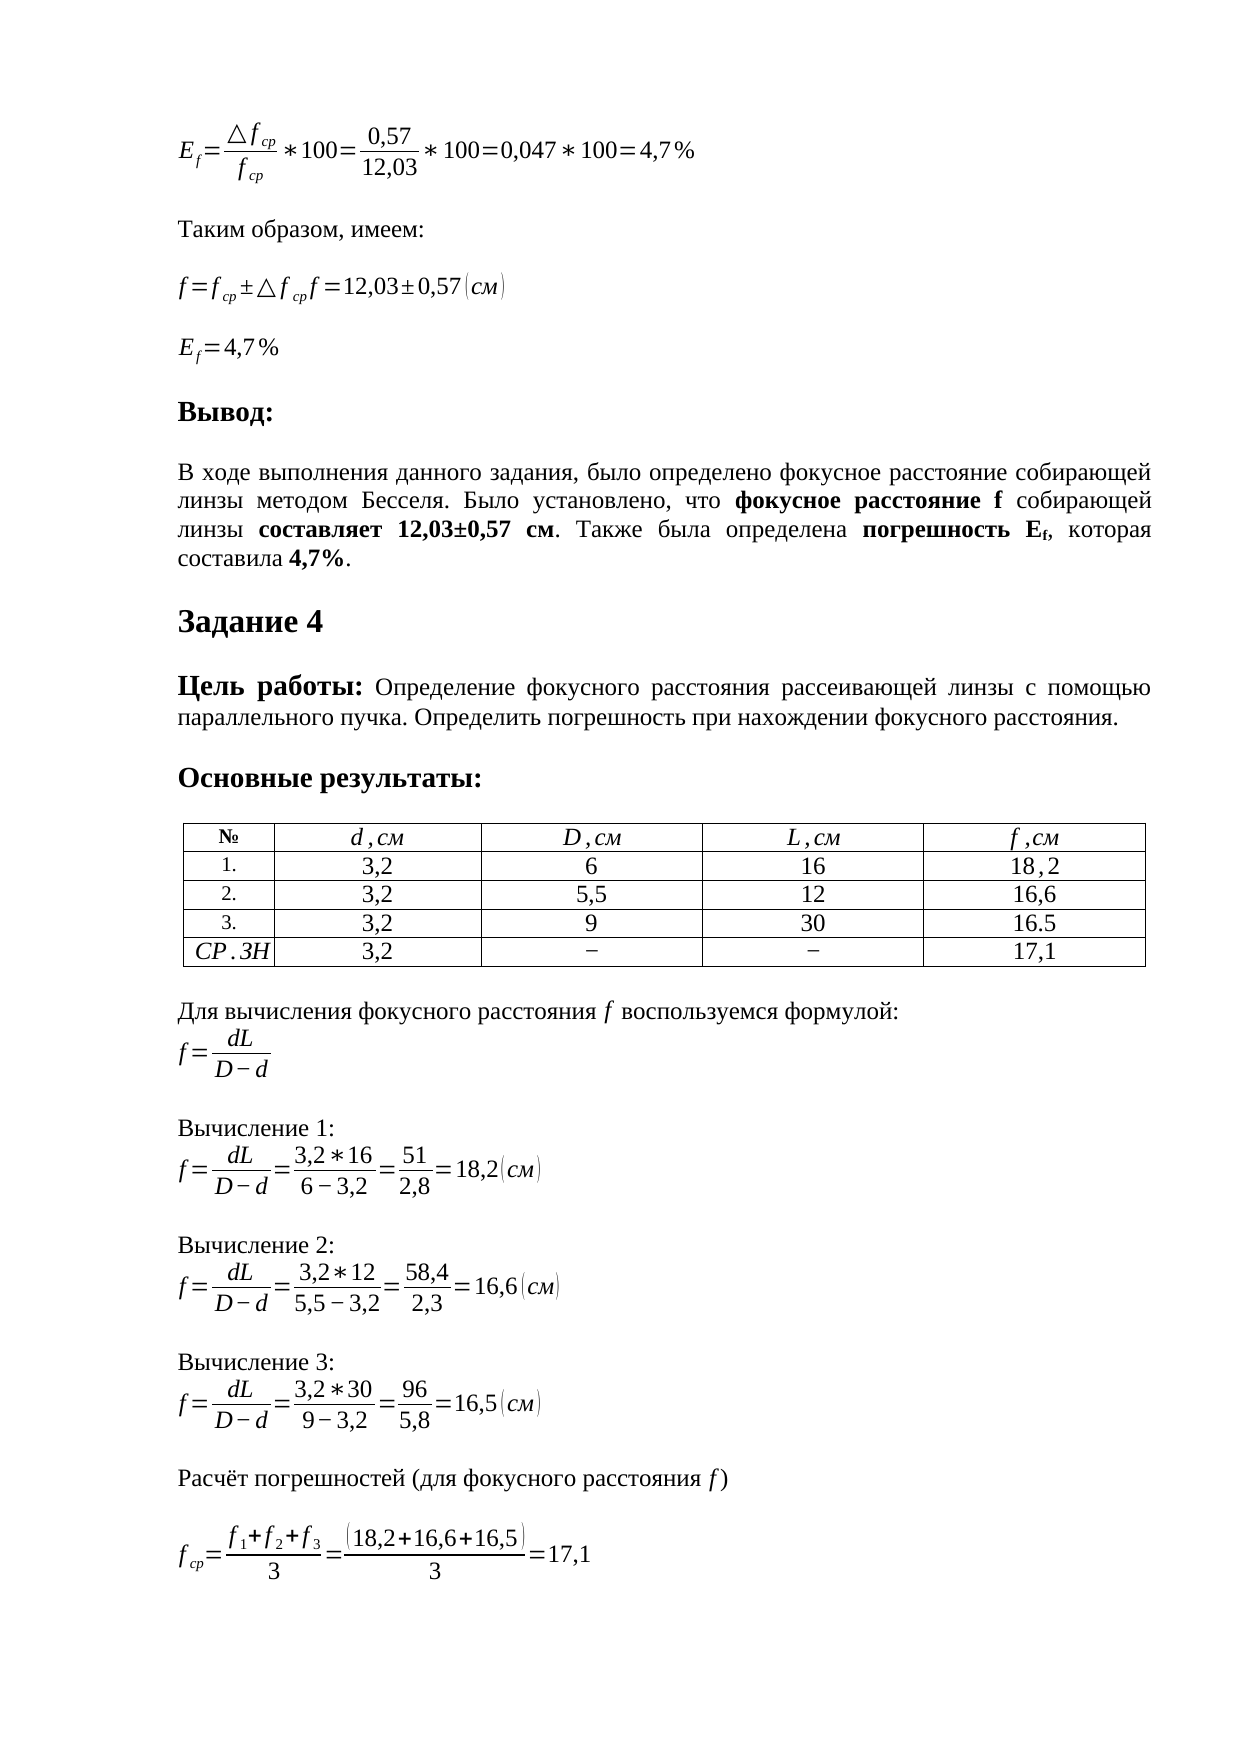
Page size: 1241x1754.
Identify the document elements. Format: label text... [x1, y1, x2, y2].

table_cell [924, 910, 1145, 937]
table_cell [275, 938, 481, 966]
text Вычисление 3: [177, 1347, 1152, 1434]
table_cell [482, 852, 702, 880]
text Задание 4 [177, 601, 1152, 639]
text Основные результаты: [177, 760, 1152, 793]
table_cell [703, 881, 923, 908]
table_cell [482, 938, 702, 966]
table_cell [275, 910, 481, 937]
text Вывод: [177, 394, 1152, 428]
table_cell 2. [184, 881, 274, 908]
table_header [275, 824, 481, 851]
table_cell [275, 852, 481, 880]
table_cell [184, 938, 274, 966]
table_cell [482, 881, 702, 908]
text Вычисление 2: [177, 1230, 1152, 1317]
text Цель работы: Определение фокусного расстояния рассеивающей линзы с помощью параллельного пучка. Определить погрешность при нахождении фокусного расстояния. [177, 668, 1152, 731]
table_header [482, 824, 702, 851]
table_cell 1. [184, 852, 274, 880]
table_cell [703, 852, 923, 880]
text Вычисление 1: [177, 1113, 1152, 1201]
table_header [924, 824, 1145, 851]
table_header [703, 824, 923, 851]
table_cell [482, 910, 702, 937]
table_cell [924, 938, 1145, 966]
table_cell [924, 881, 1145, 908]
table_cell [275, 881, 481, 908]
text В ходе выполнения данного задания, было определено фокусное расстояние собирающей линзы методом Бесселя. Было установлено, что фокусное расстояние f собирающей линзы составляет 12,03±0,57 см. Также была определена погрешность Ef, которая составила 4,7%. [177, 457, 1152, 572]
text Таким образом, имеем: [177, 214, 1152, 242]
table_header № [184, 824, 274, 851]
table_cell [924, 852, 1145, 880]
table_cell [703, 938, 923, 966]
table_cell 3. [184, 910, 274, 937]
text Расчёт погрешностей (для фокусного расстояния ) [177, 1463, 1152, 1492]
table_cell [703, 910, 923, 937]
text Для вычисления фокусного расстояния воспользуемся формулой: [177, 996, 1152, 1084]
